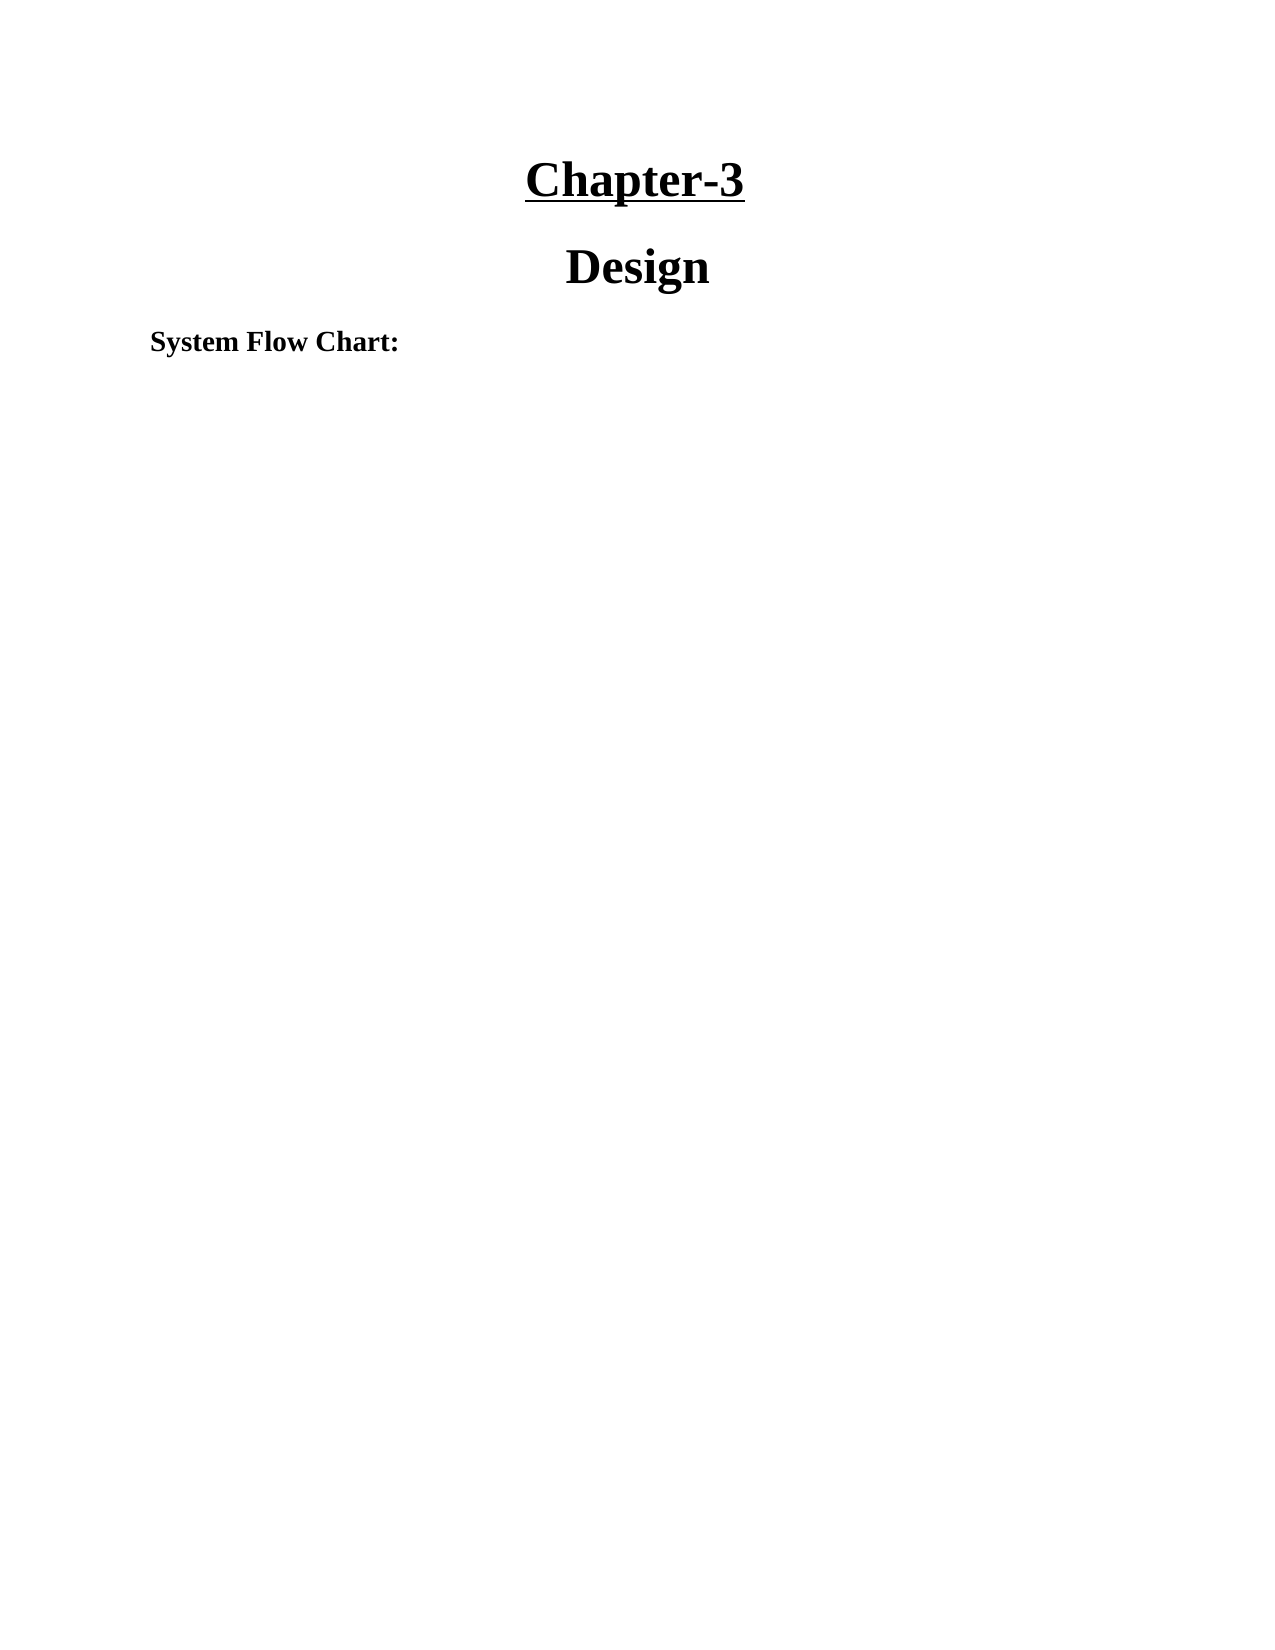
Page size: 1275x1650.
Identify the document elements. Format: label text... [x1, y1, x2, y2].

text Chapter-3 [450, 150, 1125, 207]
list System Flow Chart: [150, 324, 1125, 357]
text Design [150, 237, 1125, 294]
